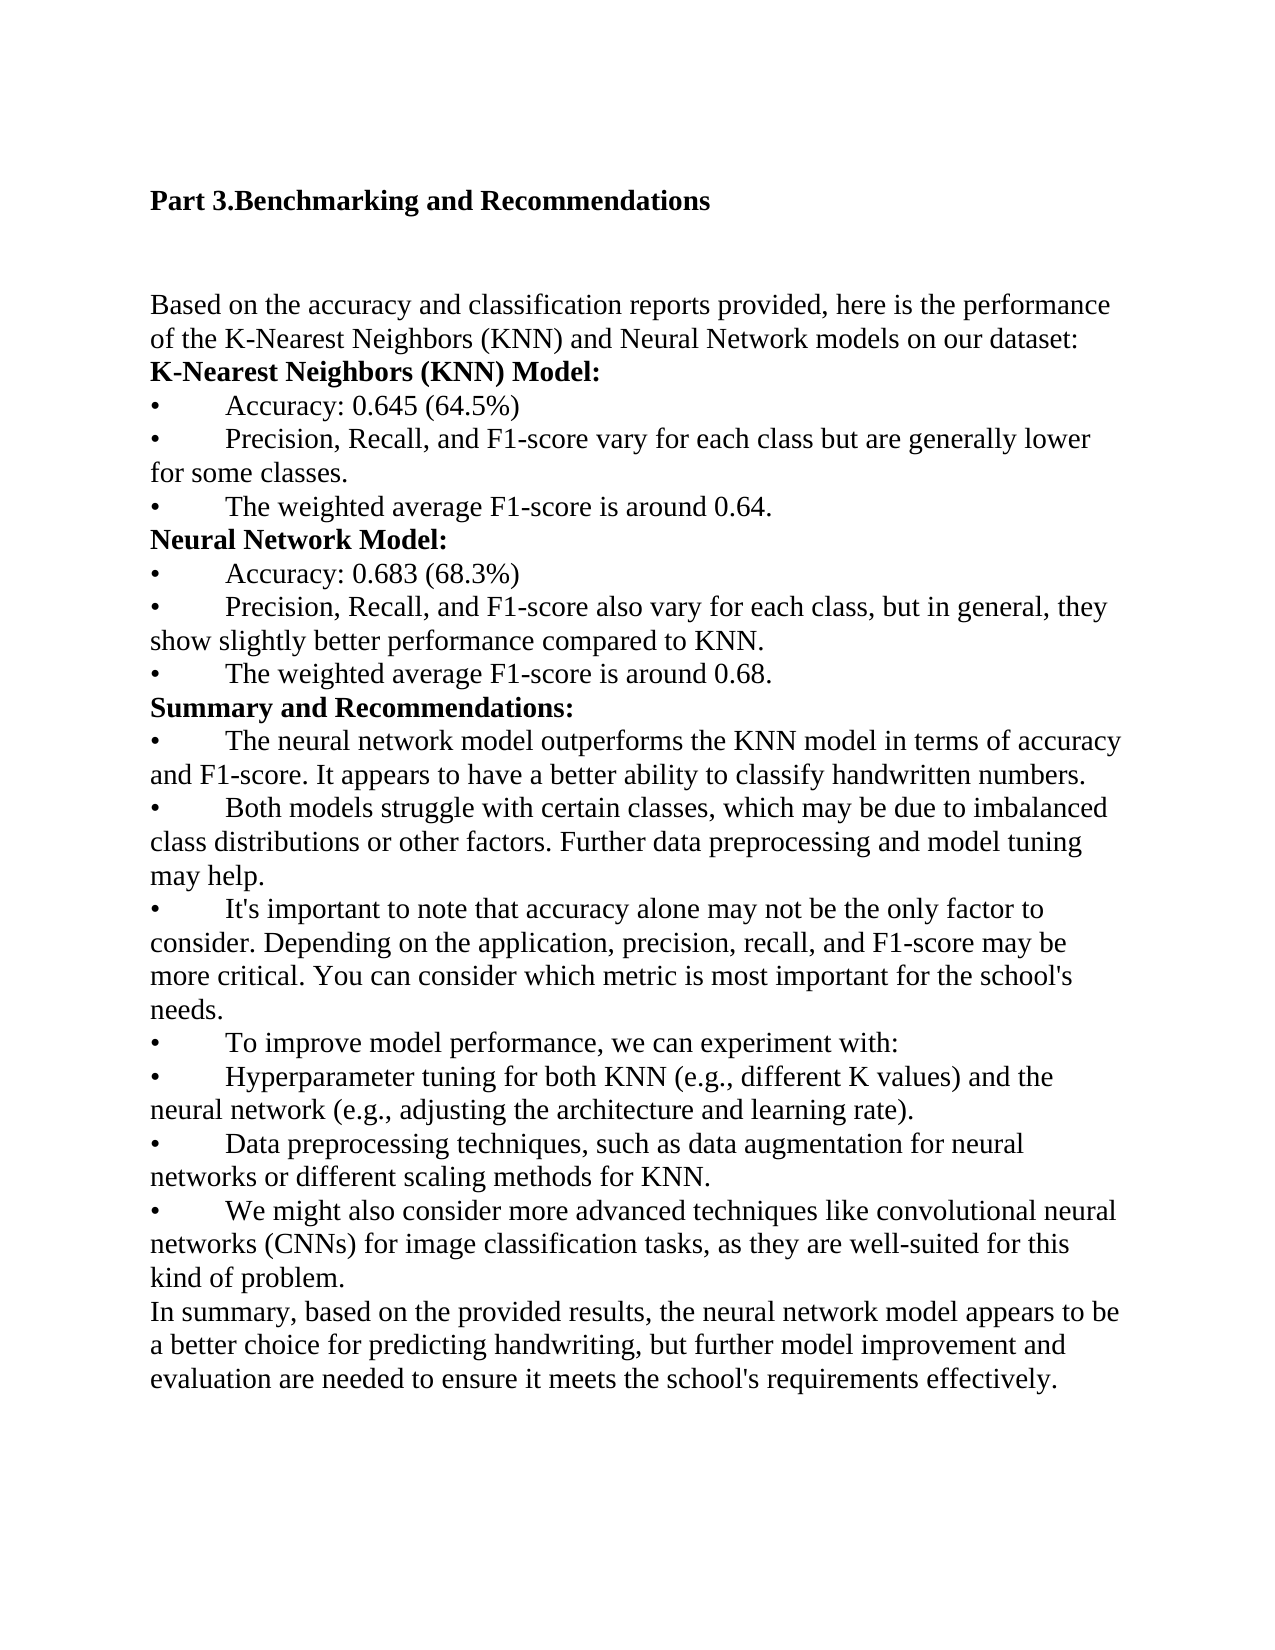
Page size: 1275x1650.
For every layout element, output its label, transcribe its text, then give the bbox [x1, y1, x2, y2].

text In summary, based on the provided results, the neural network model appears to be a better choice for predicting handwriting, but further model improvement and evaluation are needed to ensure it meets the school's requirements effectively. [150, 1294, 1125, 1394]
list It's important to note that accuracy alone may not be the only factor to consider. Depending on the application, precision, recall, and F1-score may be more critical. You can consider which metric is most important for the school's needs. [150, 891, 1125, 1025]
list The weighted average F1-score is around 0.68. [150, 656, 1125, 690]
list Precision, Recall, and F1-score vary for each class but are generally lower for some classes. [150, 422, 1125, 489]
list Precision, Recall, and F1-score also vary for each class, but in general, they show slightly better performance compared to KNN. [150, 589, 1125, 656]
list Hyperparameter tuning for both KNN (e.g., different K values) and the neural network (e.g., adjusting the architecture and learning rate). [150, 1059, 1125, 1126]
list We might also consider more advanced techniques like convolutional neural networks (CNNs) for image classification tasks, as they are well-suited for this kind of problem. [150, 1193, 1125, 1294]
list Both models struggle with certain classes, which may be due to imbalanced class distributions or other factors. Further data preprocessing and model tuning may help. [150, 791, 1125, 891]
text K-Nearest Neighbors (KNN) Model: [150, 354, 1125, 388]
text Summary and Recommendations: [150, 690, 1125, 723]
text Part 3.Benchmarking and Recommendations [150, 183, 1125, 217]
list Data preprocessing techniques, such as data augmentation for neural networks or different scaling methods for KNN. [150, 1126, 1125, 1193]
list Accuracy: 0.645 (64.5%) [150, 388, 1125, 422]
list To improve model performance, we can experiment with: [150, 1025, 1125, 1059]
text Based on the accuracy and classification reports provided, here is the performance of the K-Nearest Neighbors (KNN) and Neural Network models on our dataset: [150, 287, 1125, 354]
text Neural Network Model: [150, 522, 1125, 556]
list The neural network model outperforms the KNN model in terms of accuracy and F1-score. It appears to have a better ability to classify handwritten numbers. [150, 723, 1125, 791]
list The weighted average F1-score is around 0.64. [150, 489, 1125, 522]
list Accuracy: 0.683 (68.3%) [150, 556, 1125, 589]
